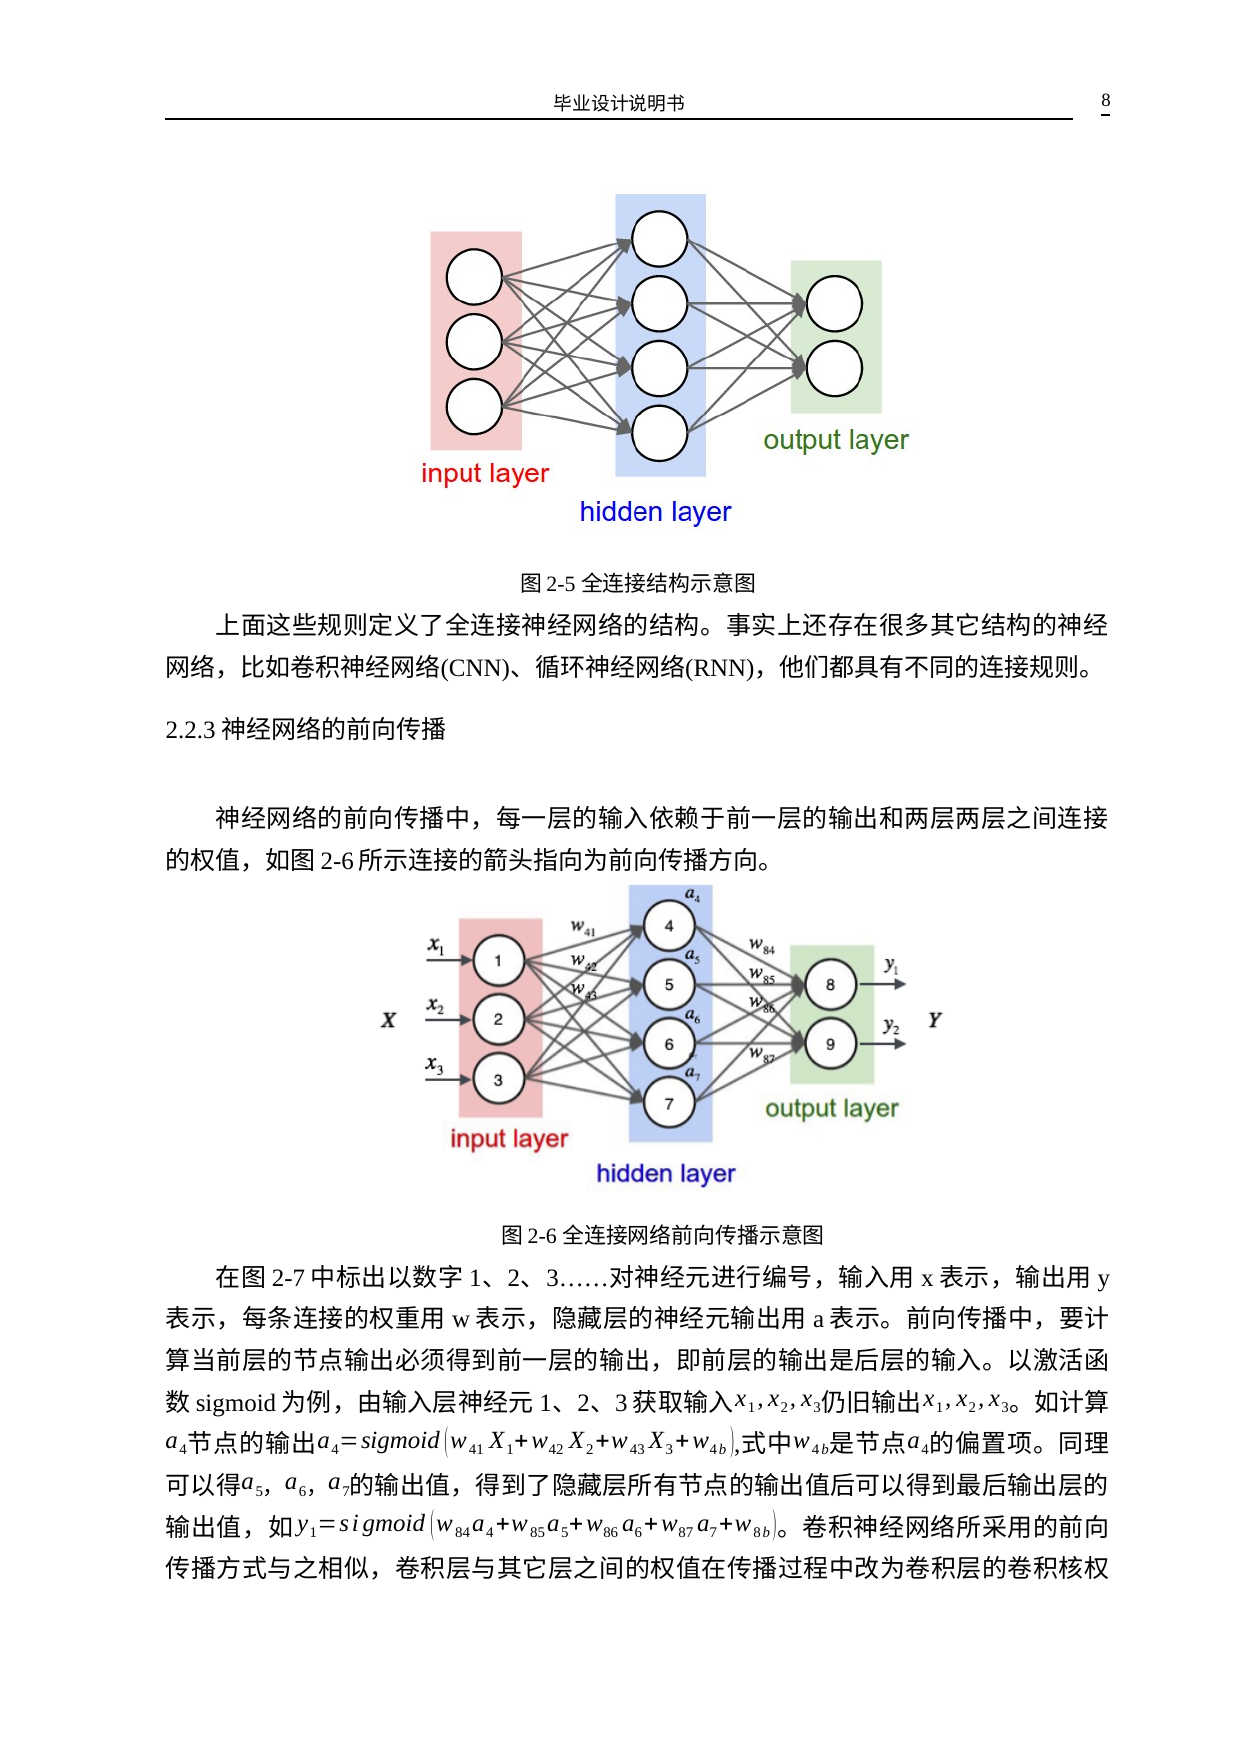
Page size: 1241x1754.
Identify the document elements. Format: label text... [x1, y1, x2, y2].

text 图2-6 全连接网络前向传播示意图 [165, 1213, 1110, 1254]
text 神经网络的前向传播中，每一层的输入依赖于前一层的输出和两层两层之间连接的权值，如图2-6所示连接的箭头指向为前向传播方向。 [165, 796, 1110, 879]
text 2.2.3 神经网络的前向传播 [165, 707, 1110, 749]
text 图2-5 全连接结构示意图 [165, 561, 1110, 603]
text 上面这些规则定义了全连接神经网络的结构。事实上还存在很多其它结构的神经网络，比如卷积神经网络(CNN)、循环神经网络(RNN)，他们都具有不同的连接规则。 [165, 603, 1110, 686]
picture [376, 879, 949, 1197]
picture [412, 186, 914, 530]
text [165, 1254, 1110, 1588]
